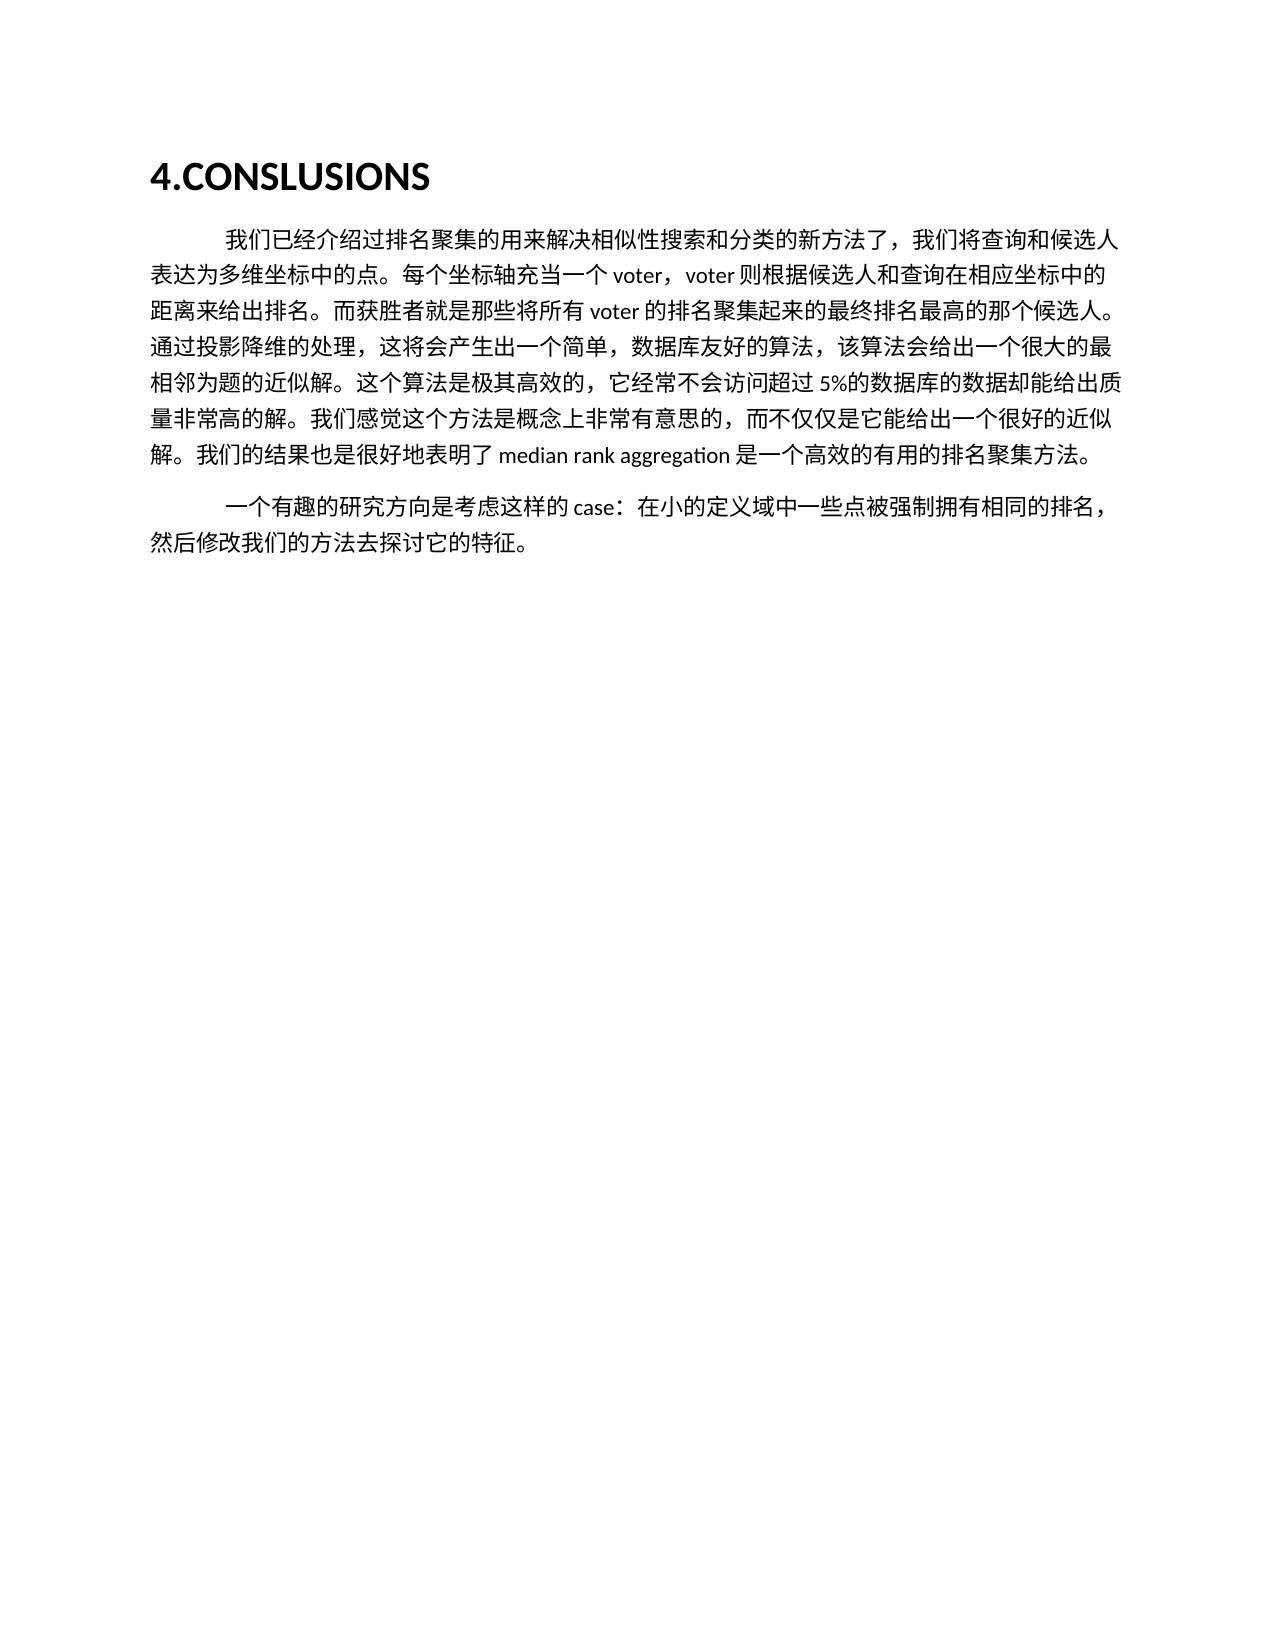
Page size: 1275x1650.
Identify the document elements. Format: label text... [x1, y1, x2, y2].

text 我们已经介绍过排名聚集的用来解决相似性搜索和分类的新方法了，我们将查询和候选人表达为多维坐标中的点。每个坐标轴充当一个voter，voter则根据候选人和查询在相应坐标中的距离来给出排名。而获胜者就是那些将所有voter的排名聚集起来的最终排名最高的那个候选人。通过投影降维的处理，这将会产生出一个简单，数据库友好的算法，该算法会给出一个很大的最相邻为题的近似解。这个算法是极其高效的，它经常不会访问超过5%的数据库的数据却能给出质量非常高的解。我们感觉这个方法是概念上非常有意思的，而不仅仅是它能给出一个很好的近似解。我们的结果也是很好地表明了median rank aggregation是一个高效的有用的排名聚集方法。 [150, 222, 1125, 470]
text 4.CONSLUSIONS [150, 150, 1125, 201]
text 一个有趣的研究方向是考虑这样的case：在小的定义域中一些点被强制拥有相同的排名，然后修改我们的方法去探讨它的特征。 [150, 489, 1125, 558]
